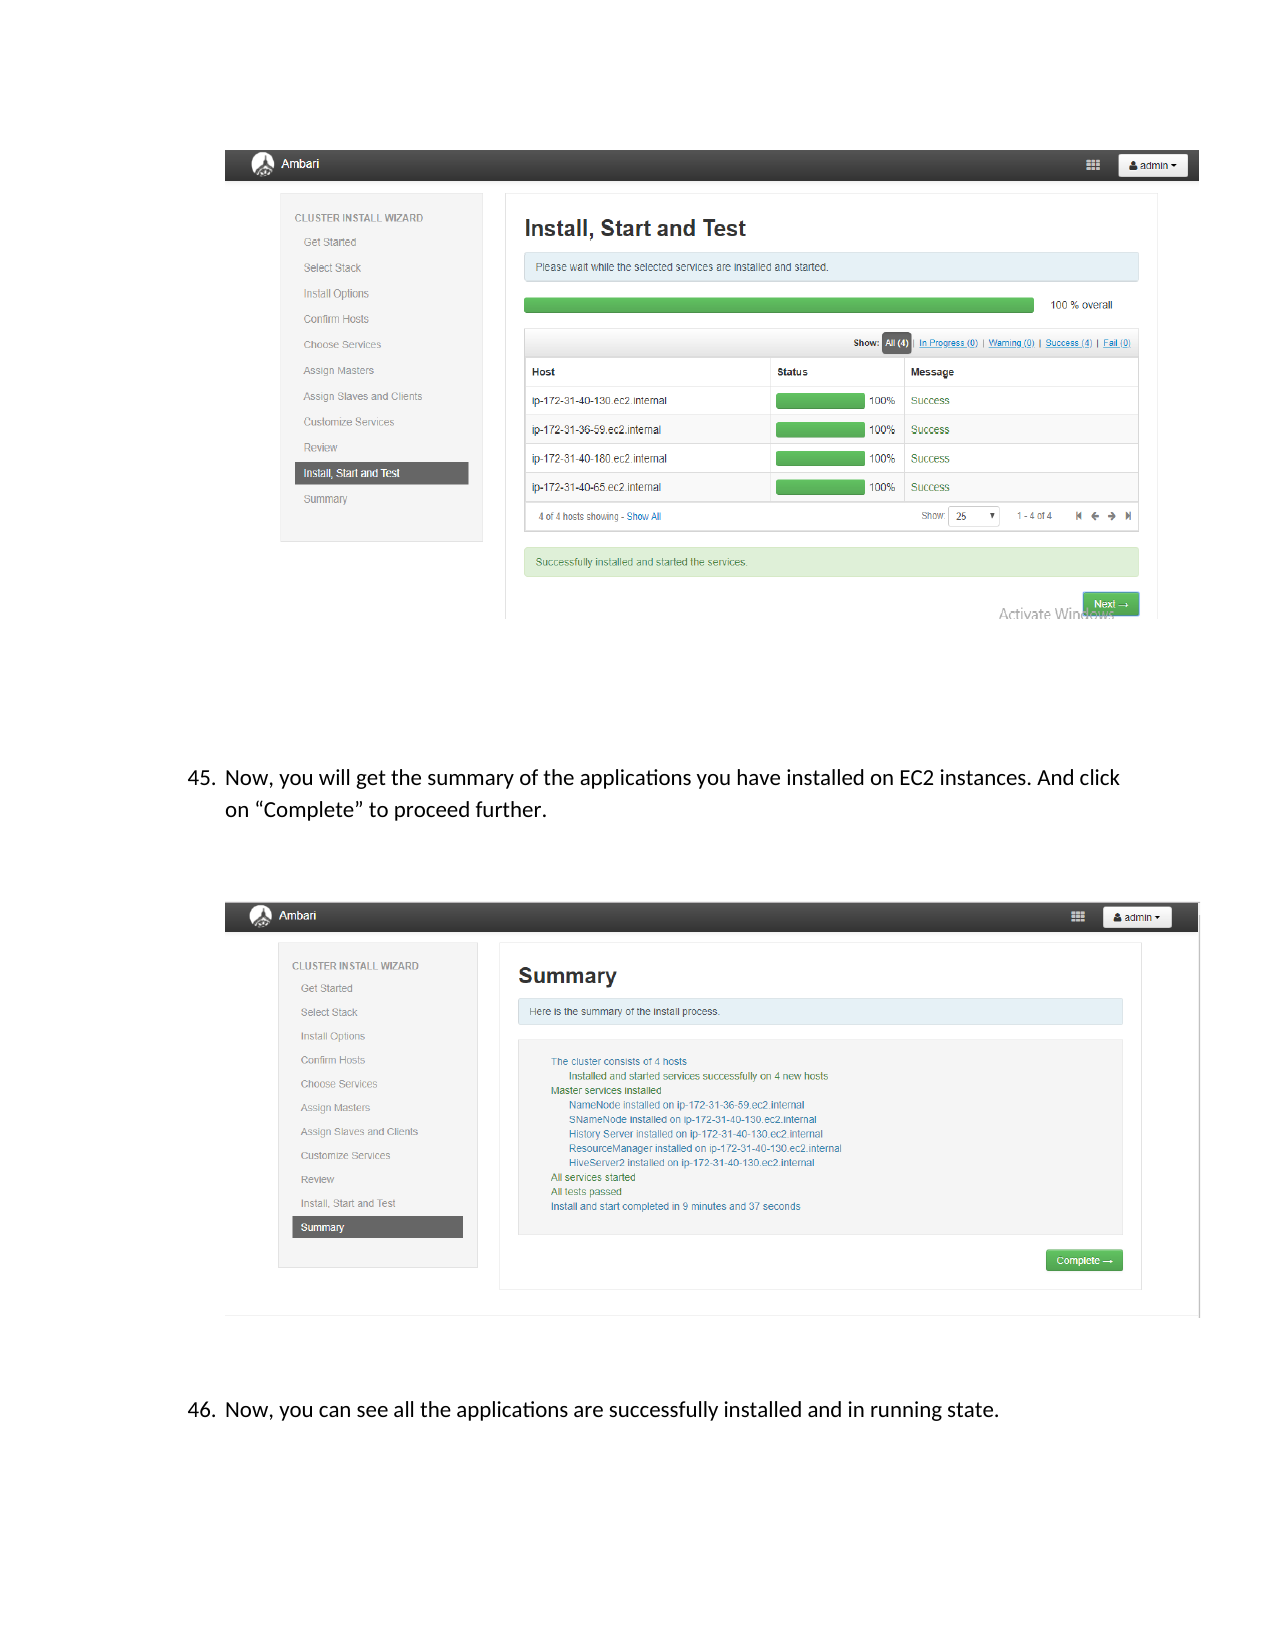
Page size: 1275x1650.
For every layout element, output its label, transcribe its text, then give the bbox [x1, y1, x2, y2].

picture [225, 901, 1200, 1318]
list Now, you can see all the applications are successfully installed and in running state. [187, 1396, 1125, 1423]
picture [225, 150, 1199, 633]
list Now, you will get the summary of the applications you have installed on EC2 instances. And click on “Complete” to proceed further. [187, 763, 1125, 823]
